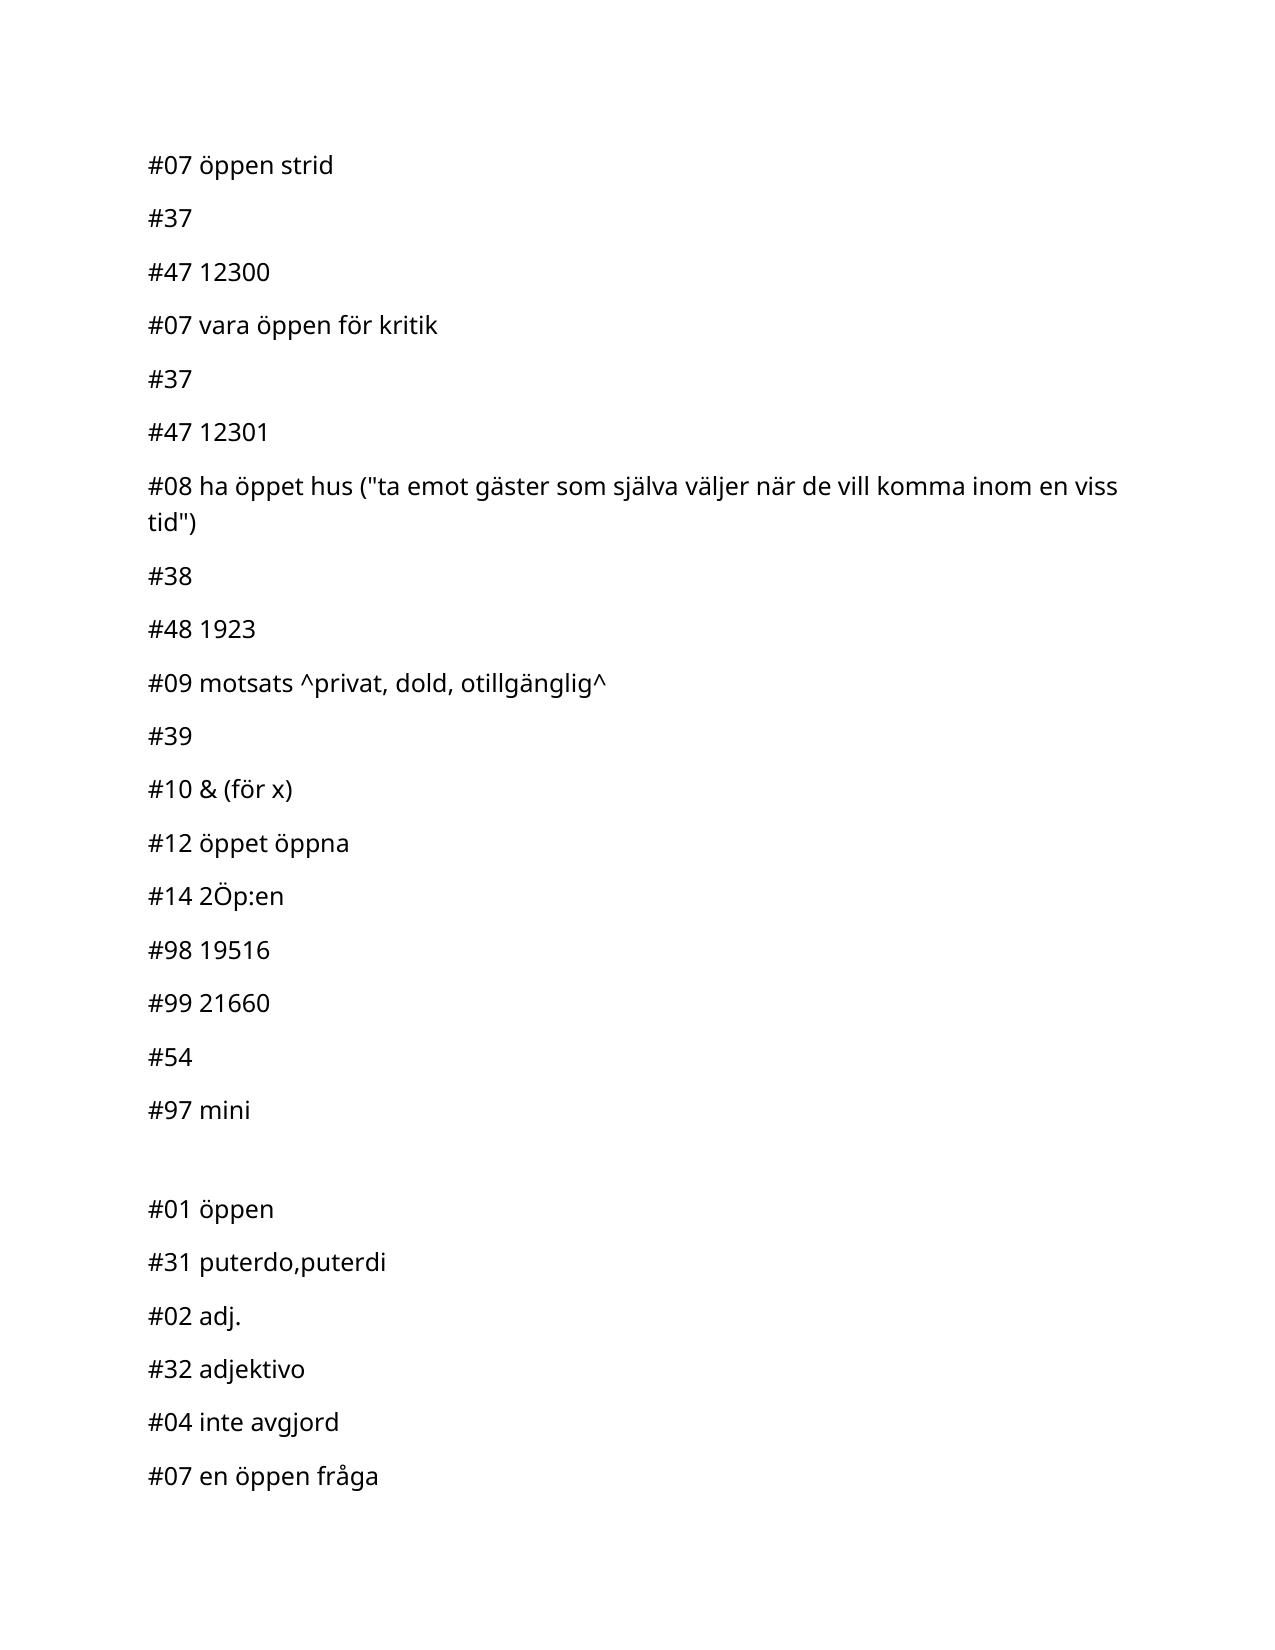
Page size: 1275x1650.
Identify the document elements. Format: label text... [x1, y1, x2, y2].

text #39 [148, 719, 1127, 753]
text #32 adjektivo [148, 1352, 1127, 1386]
text #09 motsats ^privat, dold, otillgänglig^ [148, 665, 1127, 699]
text #37 [148, 361, 1127, 395]
text #04 inte avgjord [148, 1405, 1127, 1439]
text #97 mini [148, 1093, 1127, 1127]
text #98 19516 [148, 932, 1127, 967]
text #54 [148, 1039, 1127, 1073]
text #14 2Öp:en [148, 879, 1127, 913]
text #02 adj. [148, 1298, 1127, 1332]
text #12 öppet öppna [148, 826, 1127, 860]
text #99 21660 [148, 986, 1127, 1020]
text #31 puterdo,puterdi [148, 1245, 1127, 1279]
text #37 [148, 201, 1127, 235]
text #08 ha öppet hus ("ta emot gäster som själva väljer när de vill komma inom en viss tid") [148, 468, 1127, 539]
text #01 öppen [148, 1191, 1127, 1225]
text #07 öppen strid [148, 148, 1127, 182]
text #47 12301 [148, 415, 1127, 449]
text #10 & (för x) [148, 772, 1127, 806]
text #07 vara öppen för kritik [148, 308, 1127, 342]
text #47 12300 [148, 254, 1127, 288]
text #07 en öppen fråga [148, 1458, 1127, 1493]
text #38 [148, 558, 1127, 592]
text #48 1923 [148, 612, 1127, 646]
